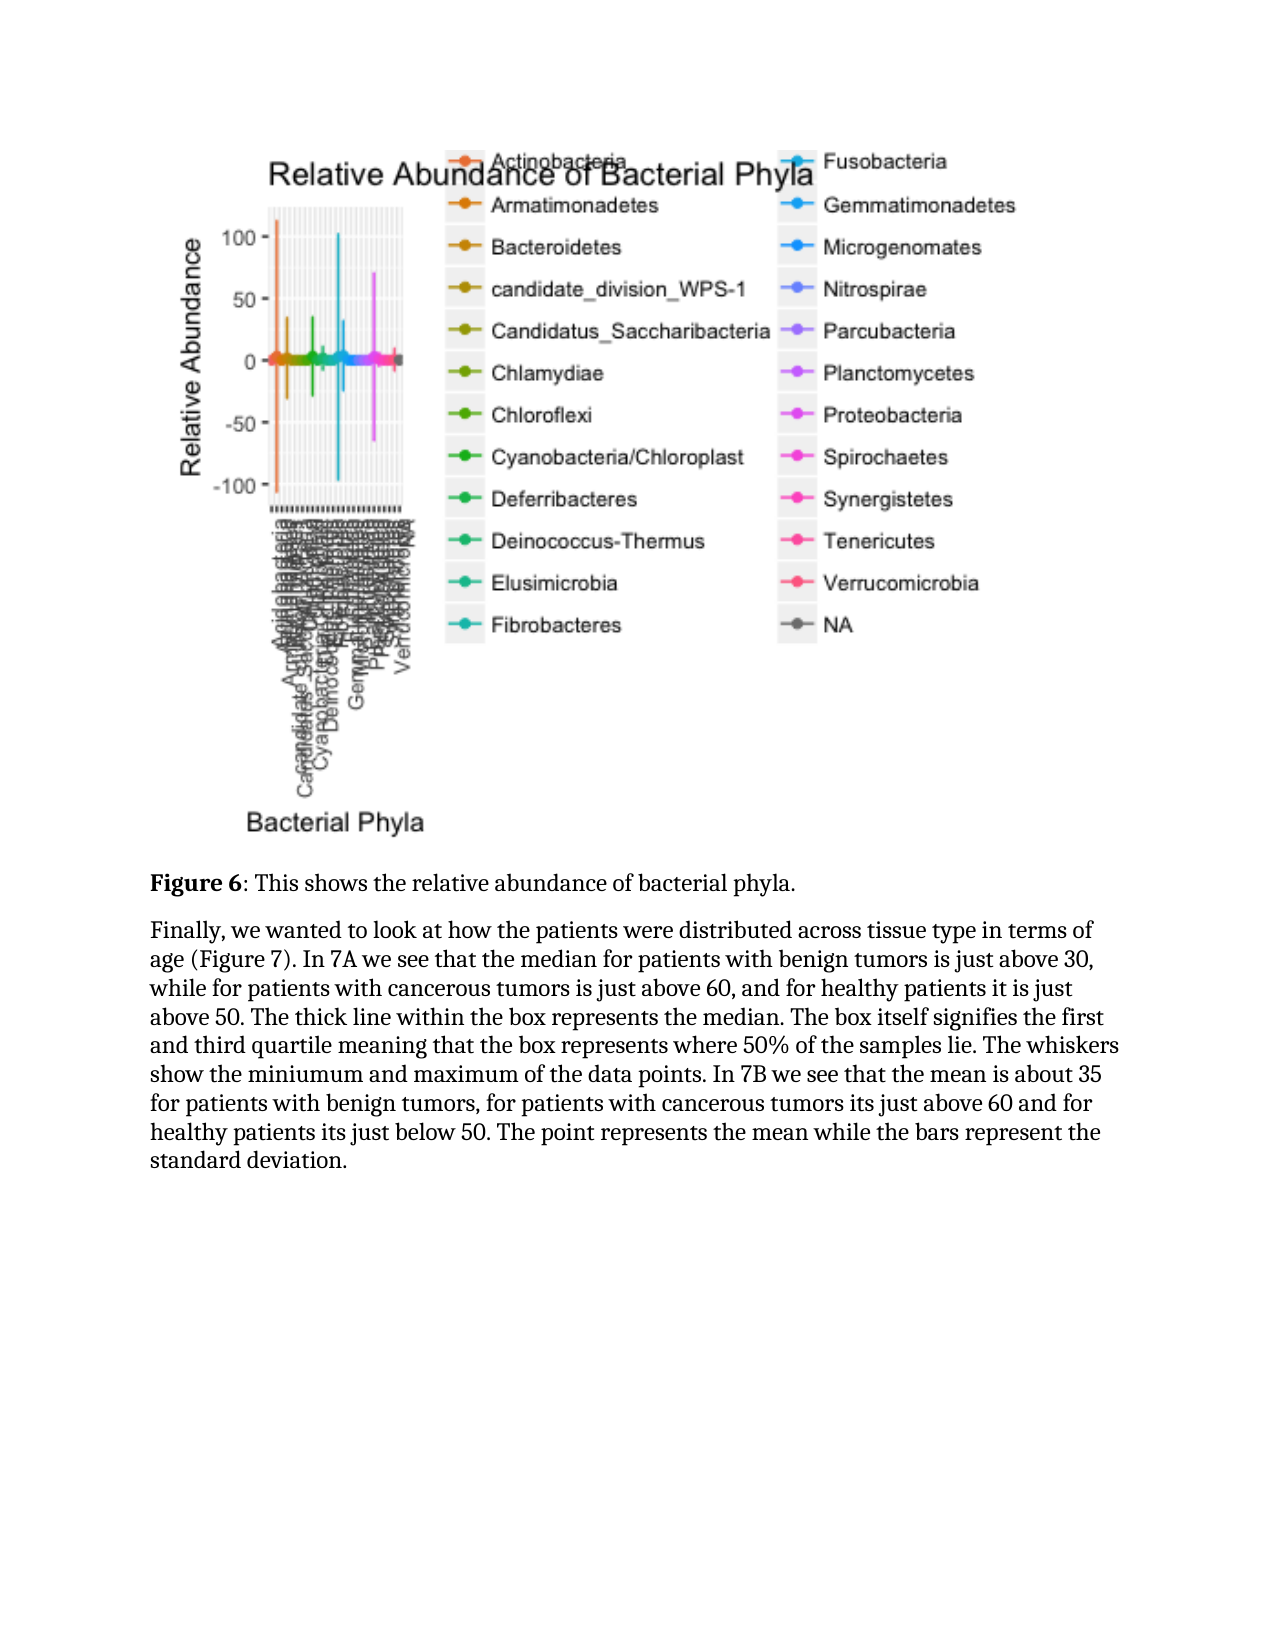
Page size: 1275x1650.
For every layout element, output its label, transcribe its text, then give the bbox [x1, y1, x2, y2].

picture [168, 150, 1044, 850]
text Finally, we wanted to look at how the patients were distributed across tissue type in terms of age (Figure 7). In 7A we see that the median for patients with benign tumors is just above 30, while for patients with cancerous tumors is just above 60, and for healthy patients it is just above 50. The thick line within the box represents the median. The box itself signifies the first and third quartile meaning that the box represents where 50% of the samples lie. The whiskers show the miniumum and maximum of the data points. In 7B we see that the mean is about 35 for patients with benign tumors, for patients with cancerous tumors its just above 60 and for healthy patients its just below 50. The point represents the mean while the bars represent the standard deviation. [150, 916, 1125, 1175]
text Figure 6: This shows the relative abundance of bacterial phyla. [150, 869, 1125, 897]
